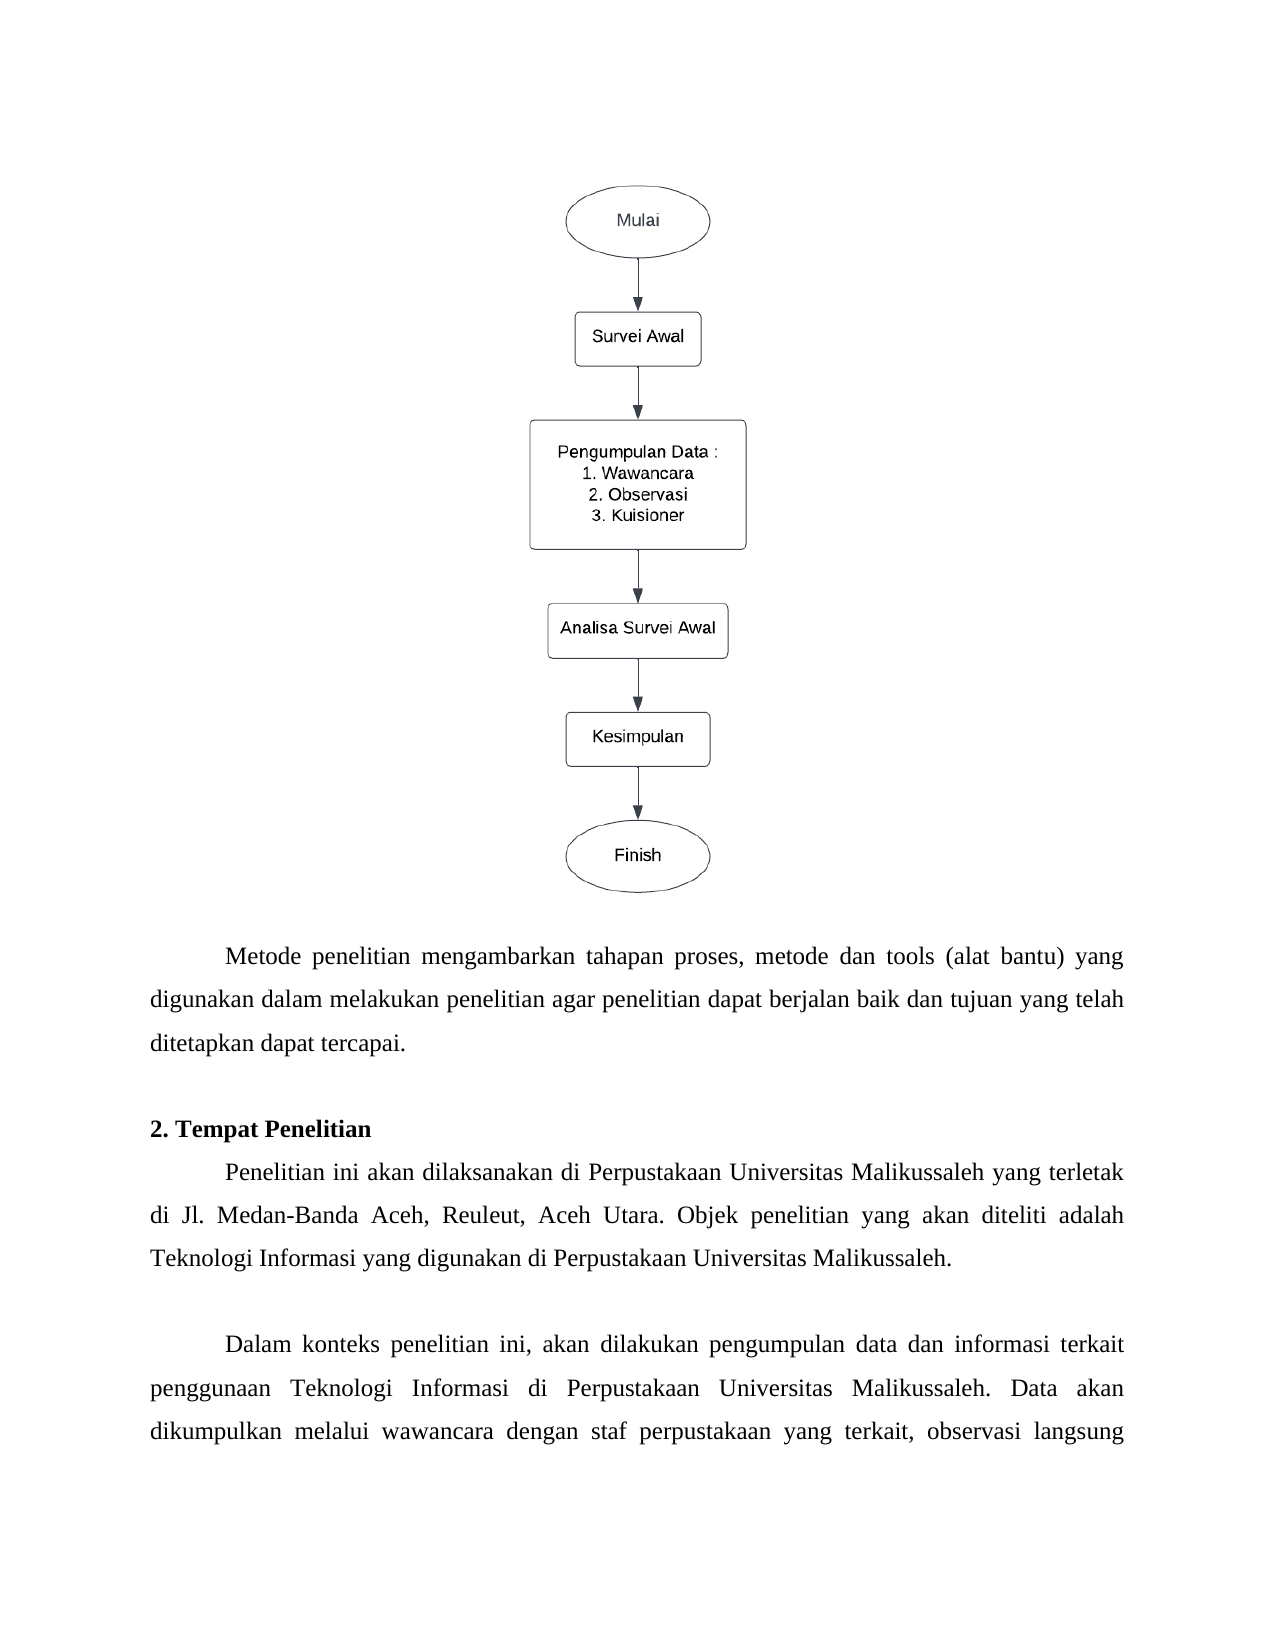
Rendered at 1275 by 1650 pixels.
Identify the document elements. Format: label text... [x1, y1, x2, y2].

picture [493, 150, 782, 928]
text 2. Tempat Penelitian [150, 1114, 1125, 1143]
text Penelitian ini akan dilaksanakan di Perpustakaan Universitas Malikussaleh yang terletak di Jl. Medan-Banda Aceh, Reuleut, Aceh Utara. Objek penelitian yang akan diteliti adalah Teknologi Informasi yang digunakan di Perpustakaan Universitas Malikussaleh. [150, 1157, 1125, 1272]
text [150, 1329, 1125, 1444]
text Metode penelitian mengambarkan tahapan proses, metode dan tools (alat bantu) yang digunakan dalam melakukan penelitian agar penelitian dapat berjalan baik dan tujuan yang telah ditetapkan dapat tercapai. [150, 941, 1125, 1056]
